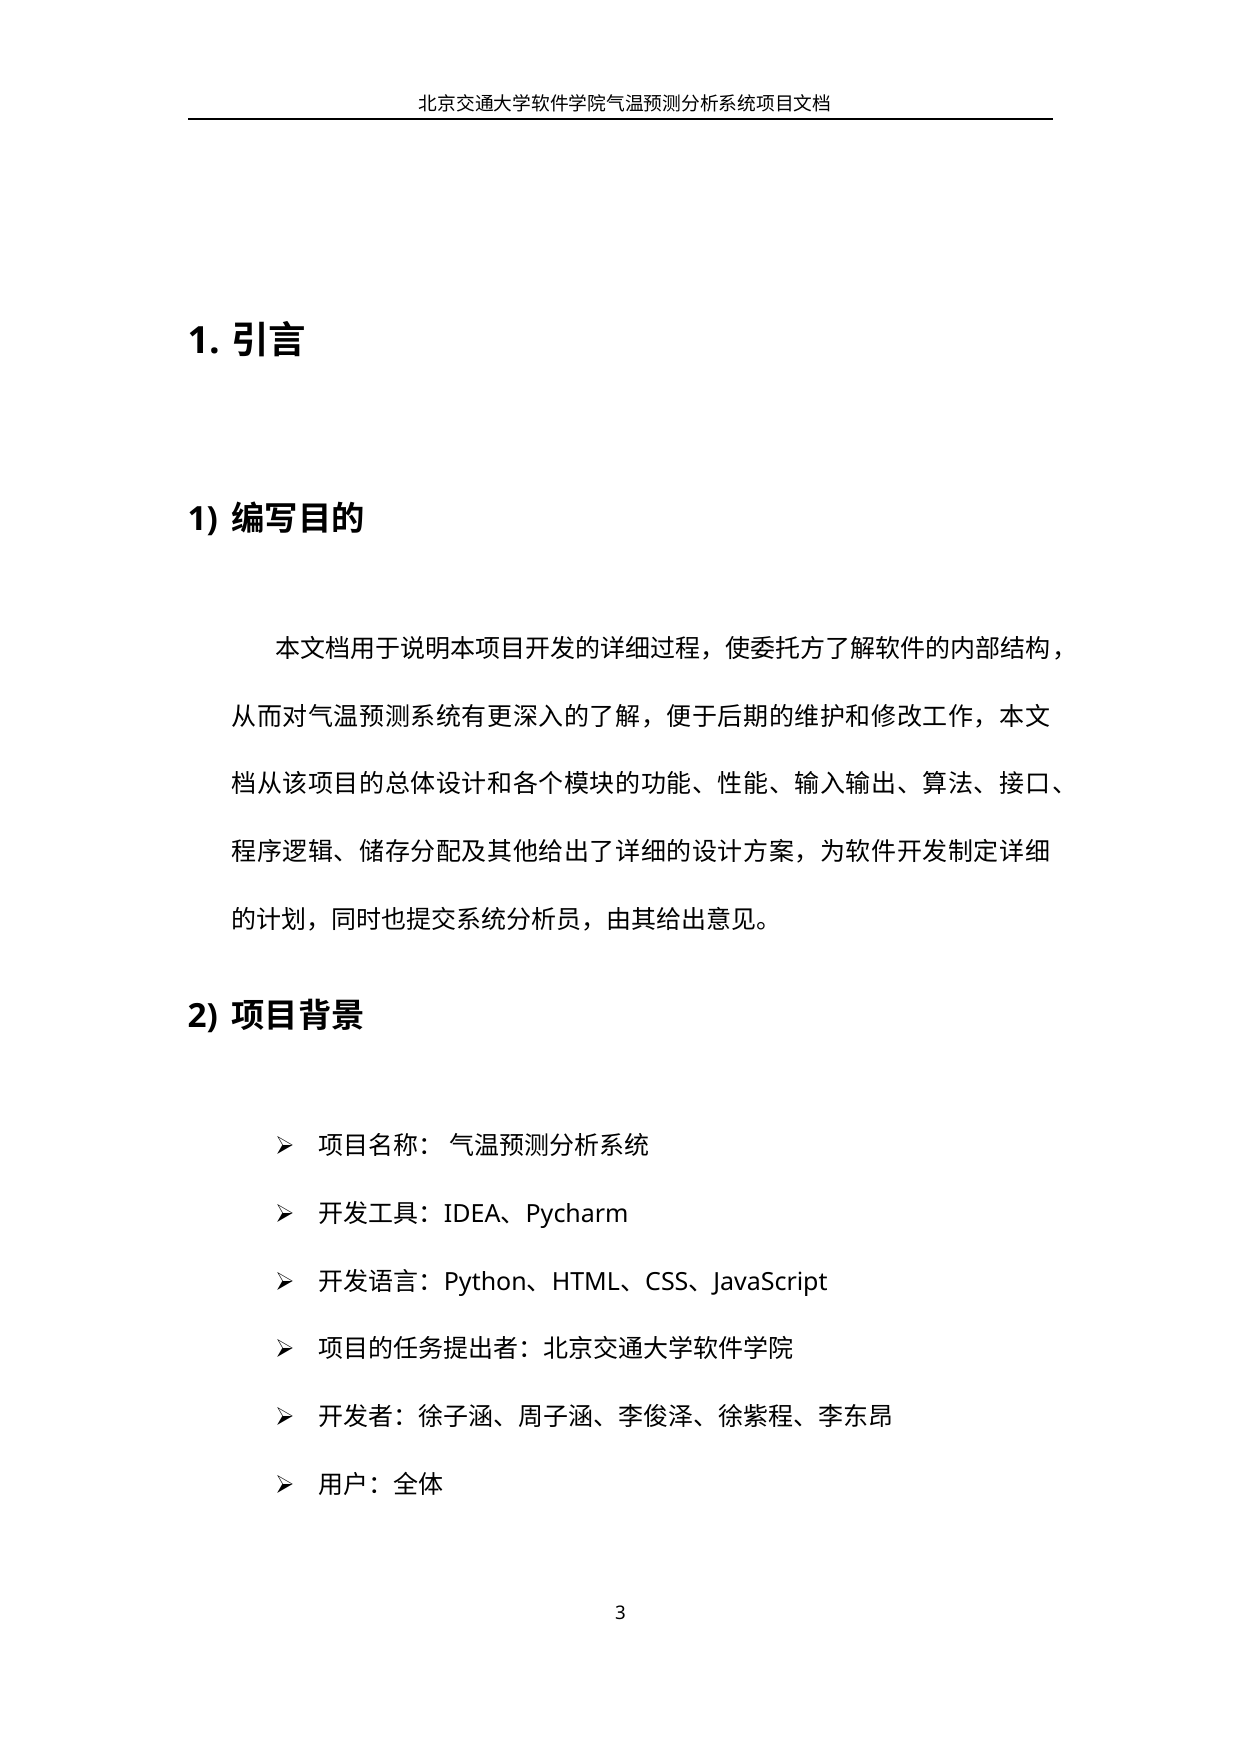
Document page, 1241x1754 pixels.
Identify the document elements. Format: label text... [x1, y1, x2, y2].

list 开发工具：IDEA、Pycharm [275, 1177, 1053, 1245]
text 本文档用于说明本项目开发的详细过程，使委托方了解软件的内部结构，从而对气温预测系统有更深入的了解，便于后期的维护和修改工作，本文档从该项目的总体设计和各个模块的功能、性能、输入输出、算法、接口、程序逻辑、储存分配及其他给出了详细的设计方案，为软件开发制定详细的计划，同时也提交系统分析员，由其给出意见。 [231, 612, 1053, 952]
list 开发者：徐子涵、周子涵、李俊泽、徐紫程、李东昂 [275, 1381, 1053, 1449]
list 开发语言：Python、HTML、CSS、JavaScript [275, 1245, 1053, 1313]
subtitle 编写目的 [187, 482, 1053, 550]
subtitle 项目背景 [187, 979, 1053, 1047]
list 项目名称： 气温预测分析系统 [275, 1109, 1053, 1177]
list 项目的任务提出者：北京交通大学软件学院 [275, 1313, 1053, 1381]
subtitle 引言 [187, 303, 1053, 371]
list 用户：全体 [275, 1449, 1053, 1517]
